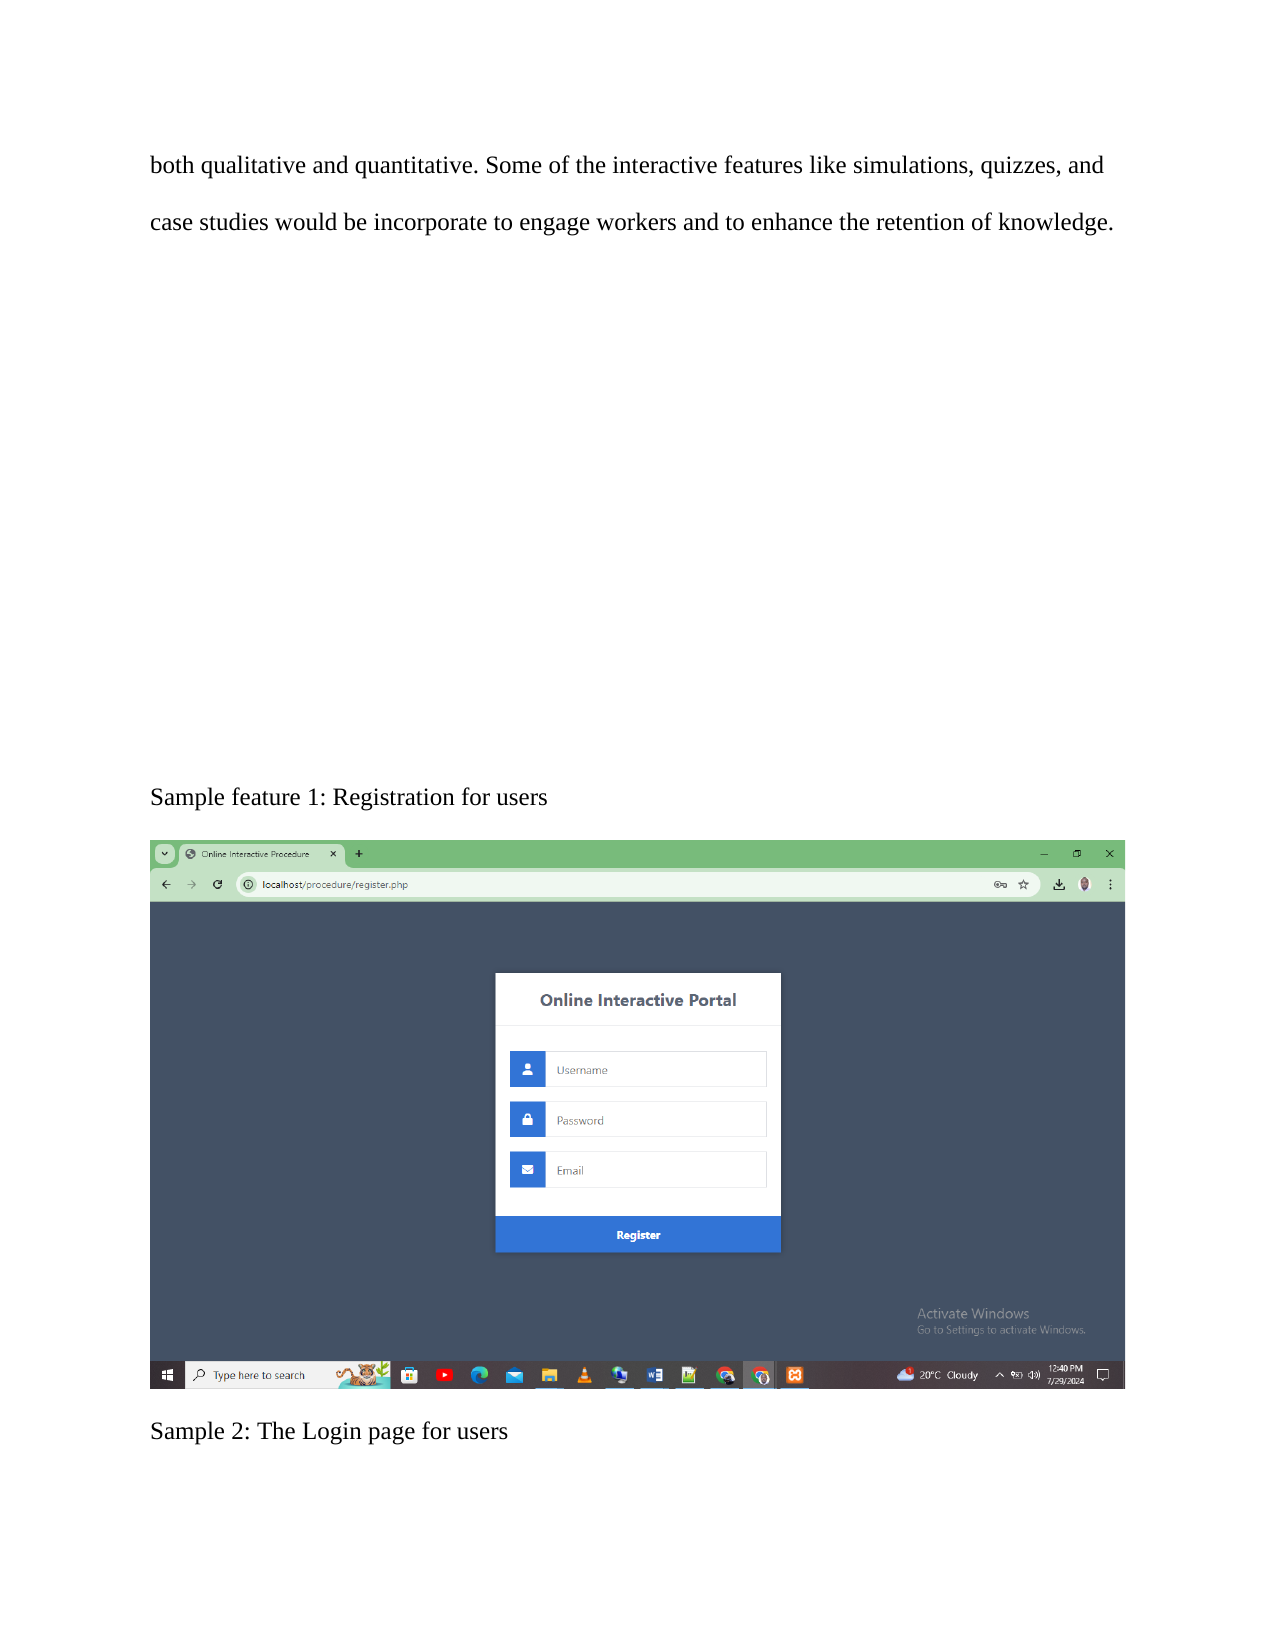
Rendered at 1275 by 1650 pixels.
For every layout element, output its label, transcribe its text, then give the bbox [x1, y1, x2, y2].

text Sample feature 1: Registration for users [150, 782, 1125, 811]
text Sample 2: The Login page for users [150, 1416, 1125, 1445]
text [150, 150, 1125, 236]
picture [150, 840, 1125, 1389]
